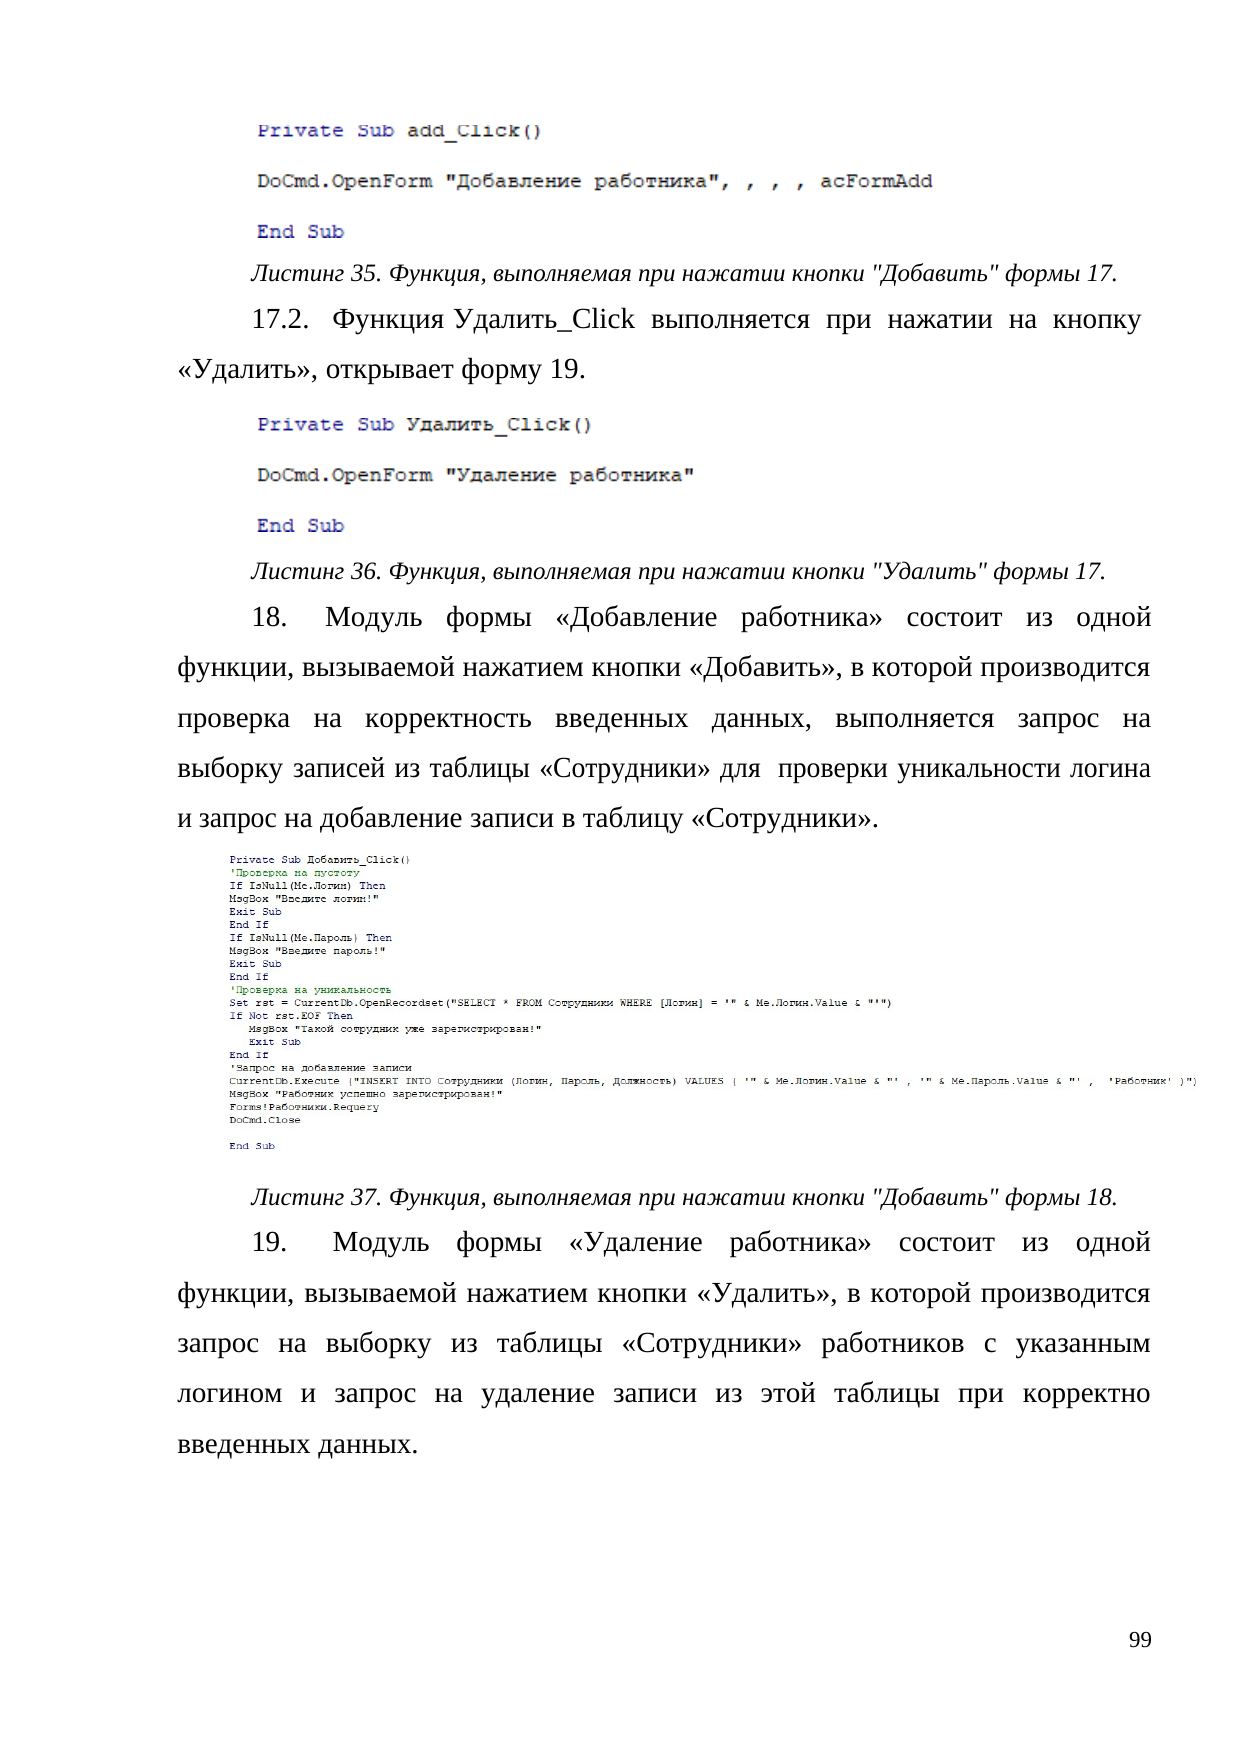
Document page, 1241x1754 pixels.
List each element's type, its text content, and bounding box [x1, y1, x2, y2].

picture [257, 125, 933, 238]
list Функция Удалить_Click выполняется при нажатии на кнопку [251, 301, 1240, 334]
picture [229, 855, 1196, 1149]
text Листинг 35. Функция, выполняемая при нажатии кнопки "Добавить" формы 17. [251, 258, 1240, 287]
list Модуль формы «Добавление работника» состоит из одной функции, вызываемой нажатием кнопки «Добавить», в которой производится проверка на корректность введенных данных, выполняется запрос на выборку записей из таблицы «Сотрудники» для проверки уникальности логина и запрос на добавление записи в таблицу «Сотрудники». [177, 599, 1151, 834]
text «Удалить», открывает форму 19. [177, 351, 1240, 385]
picture [257, 418, 694, 532]
list Модуль формы «Удаление работника» состоит из одной функции, вызываемой нажатием кнопки «Удалить», в которой производится запрос на выборку из таблицы «Сотрудники» работников с указанным логином и запрос на удаление записи из этой таблицы при корректно введенных данных. [177, 1224, 1151, 1459]
